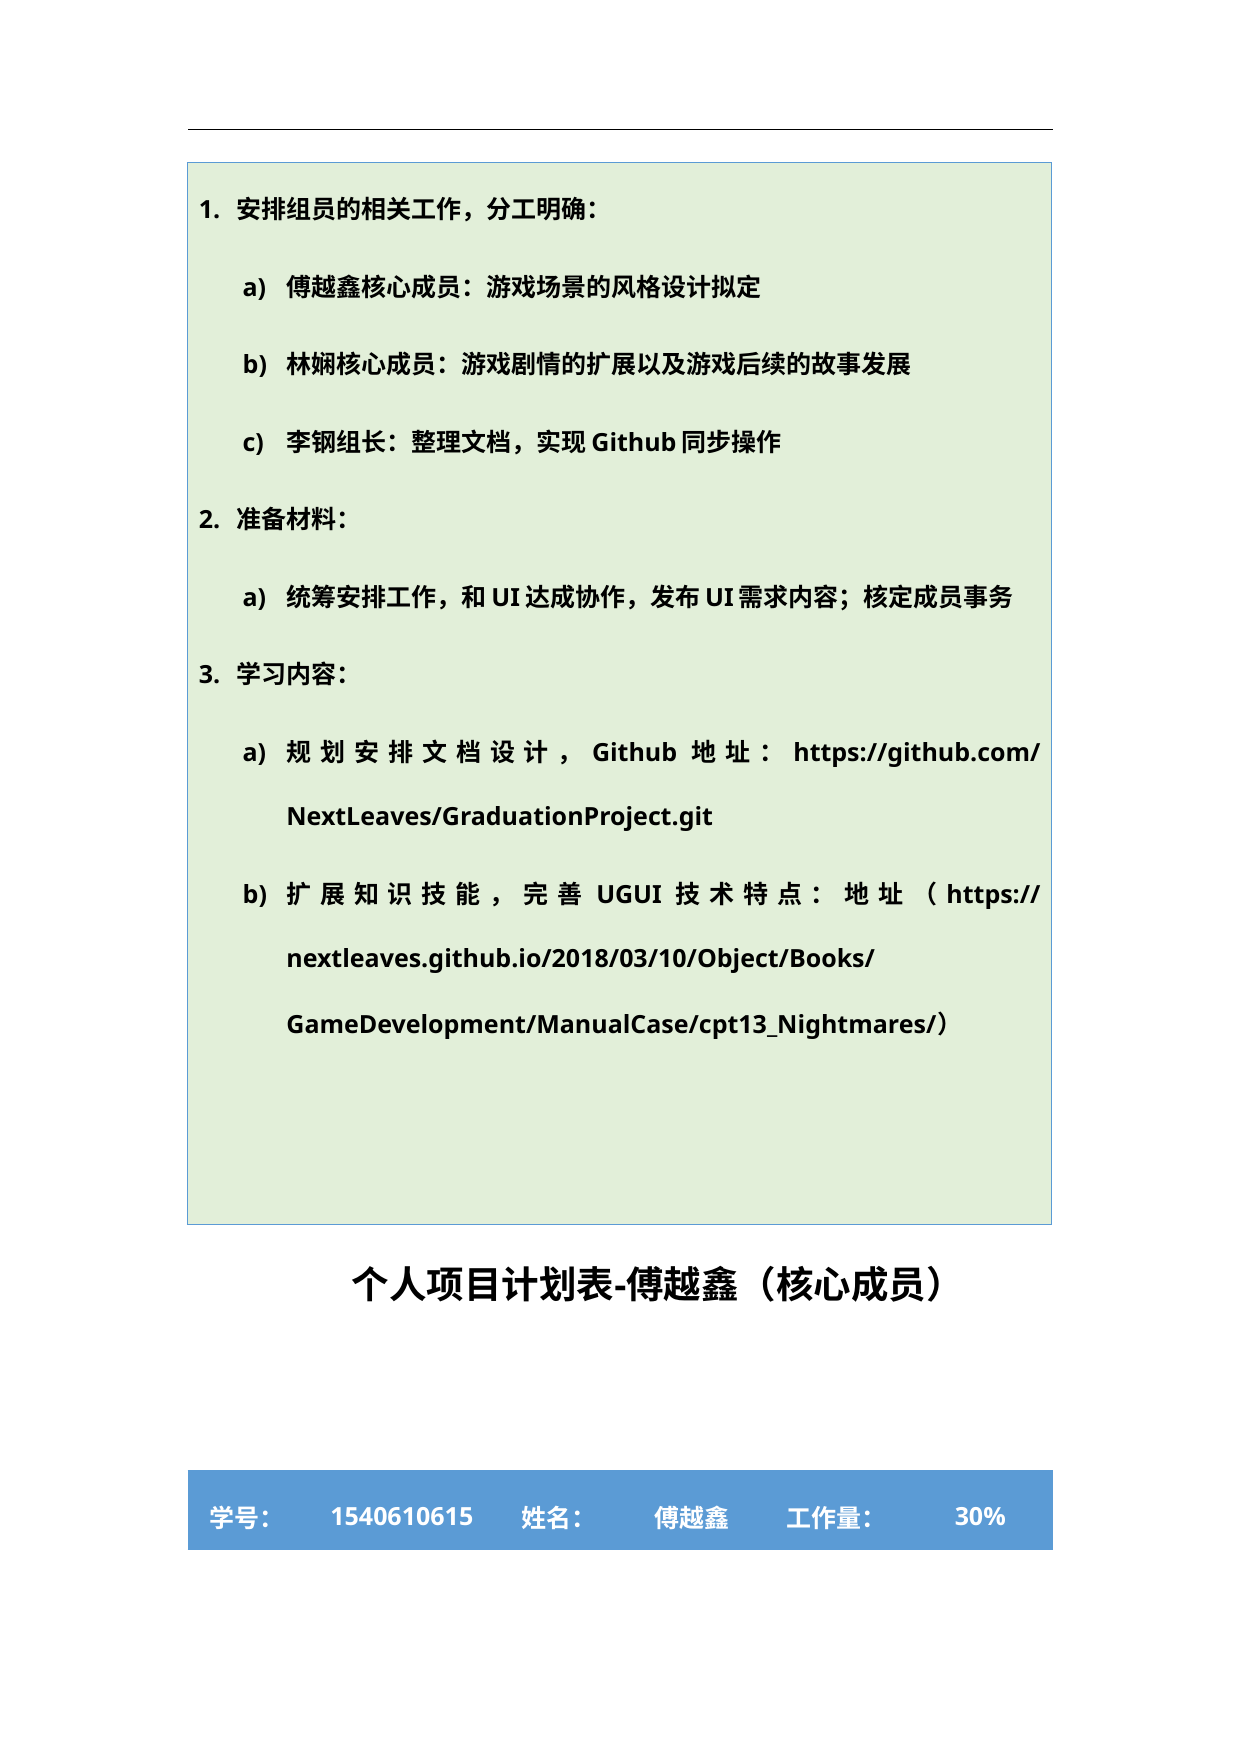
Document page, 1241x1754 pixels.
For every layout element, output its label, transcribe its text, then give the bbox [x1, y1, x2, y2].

title 个人项目计划表-傅越鑫（核心成员） [187, 1250, 1053, 1315]
table_header 工作量： [765, 1471, 908, 1549]
table_header 学号： [189, 1471, 305, 1549]
table_header 30% [909, 1471, 1052, 1549]
table_header 1540610615 [306, 1471, 497, 1549]
table_cell 安排组员的相关工作，分工明确： 傅越鑫核心成员：游戏场景的风格设计拟定 林娴核心成员：游戏剧情的扩展以及游戏后续的故事发展 李钢组长：整理文档，实现Github同步操作 准备材料： 统筹安排工作，和UI达成协作，发布UI需求内容；核定成员事务 学习内容： 规划安排文档设计，Github地址：https://github.com/NextLeaves/GraduationProject.git 扩展知识技能，完善UGUI技术特点：地址（https://nextleaves.github.io/2018/03/10/Object/Books/GameDevelopment/ManualCase/cpt13_Nightmares/） [188, 163, 1051, 1224]
table_header 姓名： [498, 1471, 619, 1549]
table_header 傅越鑫 [621, 1471, 764, 1549]
